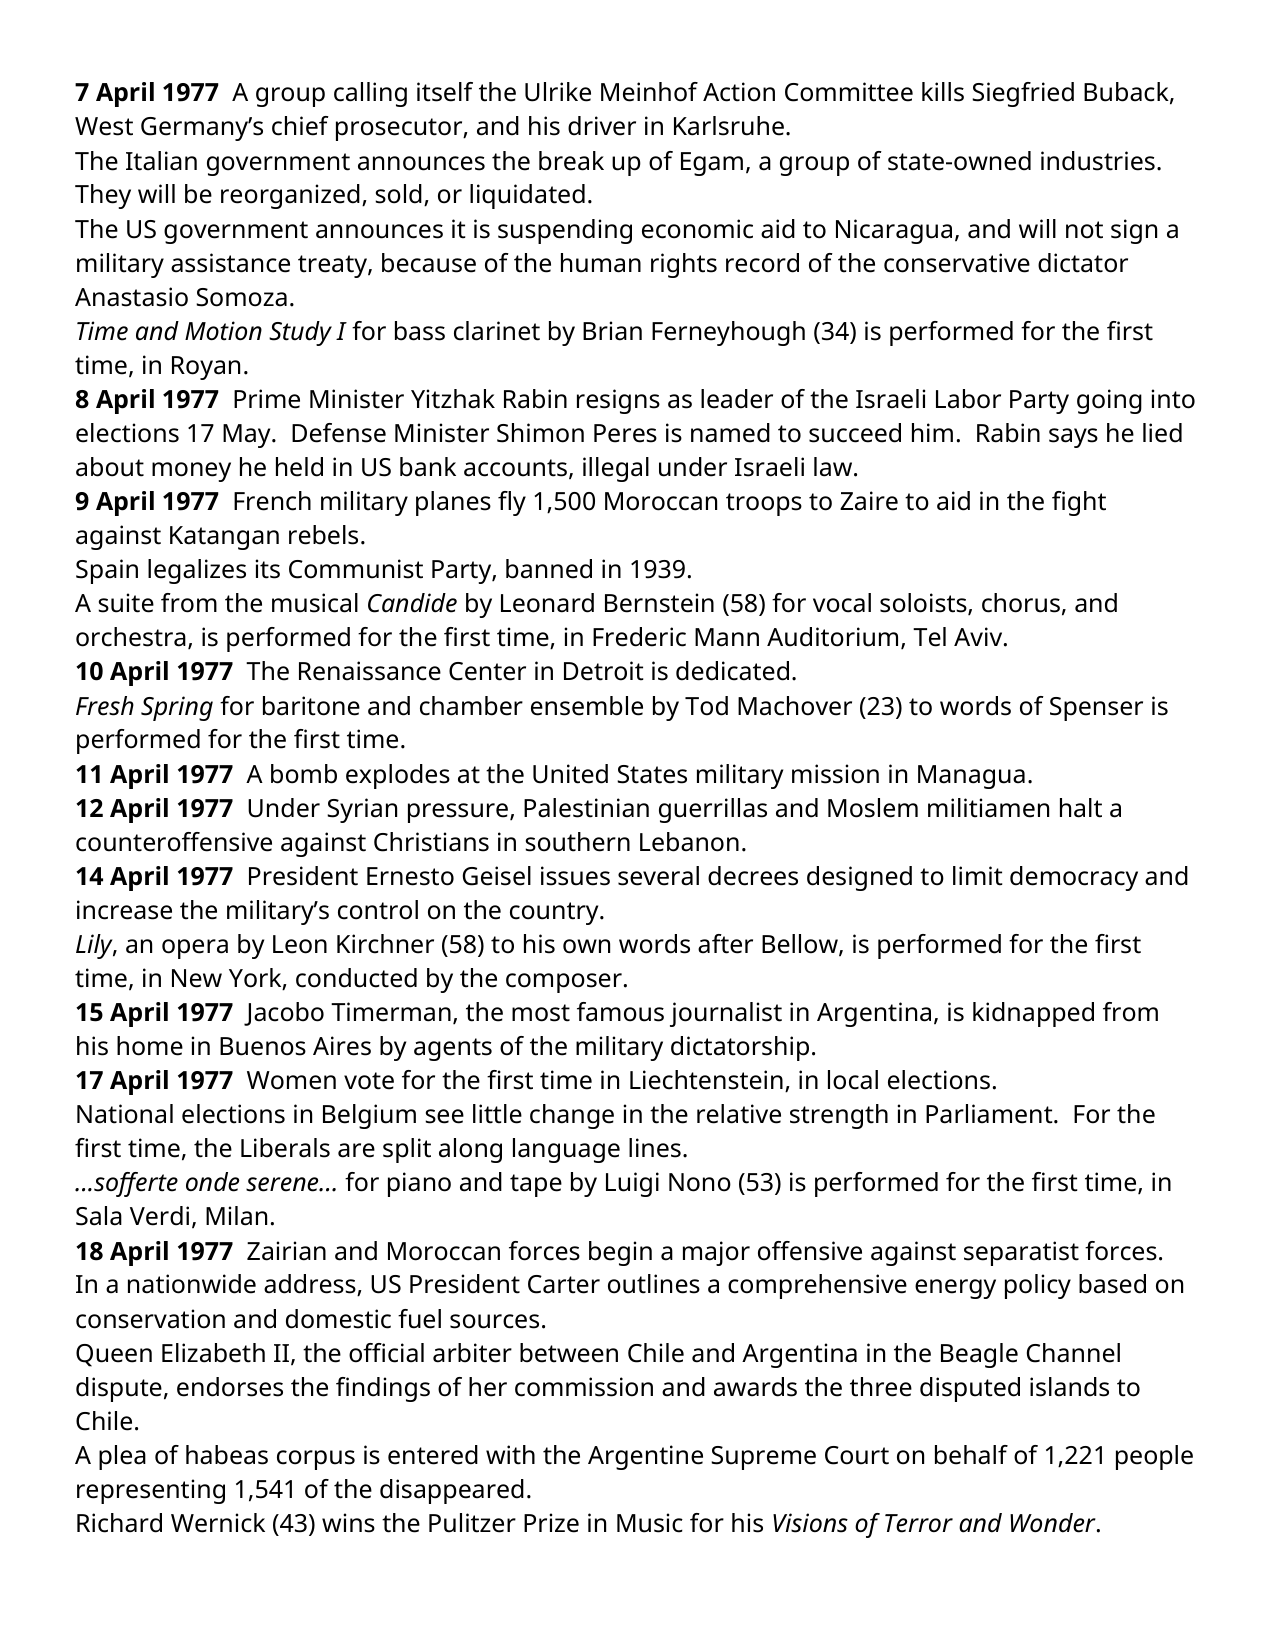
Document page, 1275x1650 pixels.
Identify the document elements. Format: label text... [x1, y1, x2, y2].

text A plea of habeas corpus is entered with the Argentine Supreme Court on behalf of 1,221 people representing 1,541 of the disappeared. [75, 1437, 1200, 1506]
text 11 April 1977 A bomb explodes at the United States military mission in Managua. [75, 756, 1200, 790]
text In a nationwide address, US President Carter outlines a comprehensive energy policy based on conservation and domestic fuel sources. [75, 1267, 1200, 1335]
text Time and Motion Study I for bass clarinet by Brian Ferneyhough (34) is performed for the first time, in Royan. [75, 313, 1200, 382]
text 8 April 1977 Prime Minister Yitzhak Rabin resigns as leader of the Israeli Labor Party going into elections 17 May. Defense Minister Shimon Peres is named to succeed him. Rabin says he lied about money he held in US bank accounts, illegal under Israeli law. [75, 382, 1200, 484]
text 17 April 1977 Women vote for the first time in Liechtenstein, in local elections. [75, 1063, 1200, 1097]
text 14 April 1977 President Ernesto Geisel issues several decrees designed to limit democracy and increase the military’s control on the country. [75, 858, 1200, 927]
text Fresh Spring for baritone and chamber ensemble by Tod Machover (23) to words of Spenser is performed for the first time. [75, 688, 1200, 756]
text ...sofferte onde serene... for piano and tape by Luigi Nono (53) is performed for the first time, in Sala Verdi, Milan. [75, 1165, 1200, 1233]
text The Italian government announces the break up of Egam, a group of state-owned industries. They will be reorganized, sold, or liquidated. [75, 143, 1200, 211]
text 9 April 1977 French military planes fly 1,500 Moroccan troops to Zaire to aid in the fight against Katangan rebels. [75, 484, 1200, 552]
text National elections in Belgium see little change in the relative strength in Parliament. For the first time, the Liberals are split along language lines. [75, 1097, 1200, 1165]
text Lily, an opera by Leon Kirchner (58) to his own words after Bellow, is performed for the first time, in New York, conducted by the composer. [75, 927, 1200, 995]
text Richard Wernick (43) wins the Pulitzer Prize in Music for his Visions of Terror and Wonder. [75, 1506, 1200, 1540]
text 15 April 1977 Jacobo Timerman, the most famous journalist in Argentina, is kidnapped from his home in Buenos Aires by agents of the military dictatorship. [75, 995, 1200, 1063]
text 10 April 1977 The Renaissance Center in Detroit is dedicated. [75, 654, 1200, 688]
text Spain legalizes its Communist Party, banned in 1939. [75, 552, 1200, 586]
text 7 April 1977 A group calling itself the Ulrike Meinhof Action Committee kills Siegfried Buback, West Germany’s chief prosecutor, and his driver in Karlsruhe. [75, 75, 1200, 143]
text A suite from the musical Candide by Leonard Bernstein (58) for vocal soloists, chorus, and orchestra, is performed for the first time, in Frederic Mann Auditorium, Tel Aviv. [75, 586, 1200, 654]
text 12 April 1977 Under Syrian pressure, Palestinian guerrillas and Moslem militiamen halt a counteroffensive against Christians in southern Lebanon. [75, 790, 1200, 858]
text The US government announces it is suspending economic aid to Nicaragua, and will not sign a military assistance treaty, because of the human rights record of the conservative dictator Anastasio Somoza. [75, 211, 1200, 313]
text 18 April 1977 Zairian and Moroccan forces begin a major offensive against separatist forces. [75, 1233, 1200, 1267]
